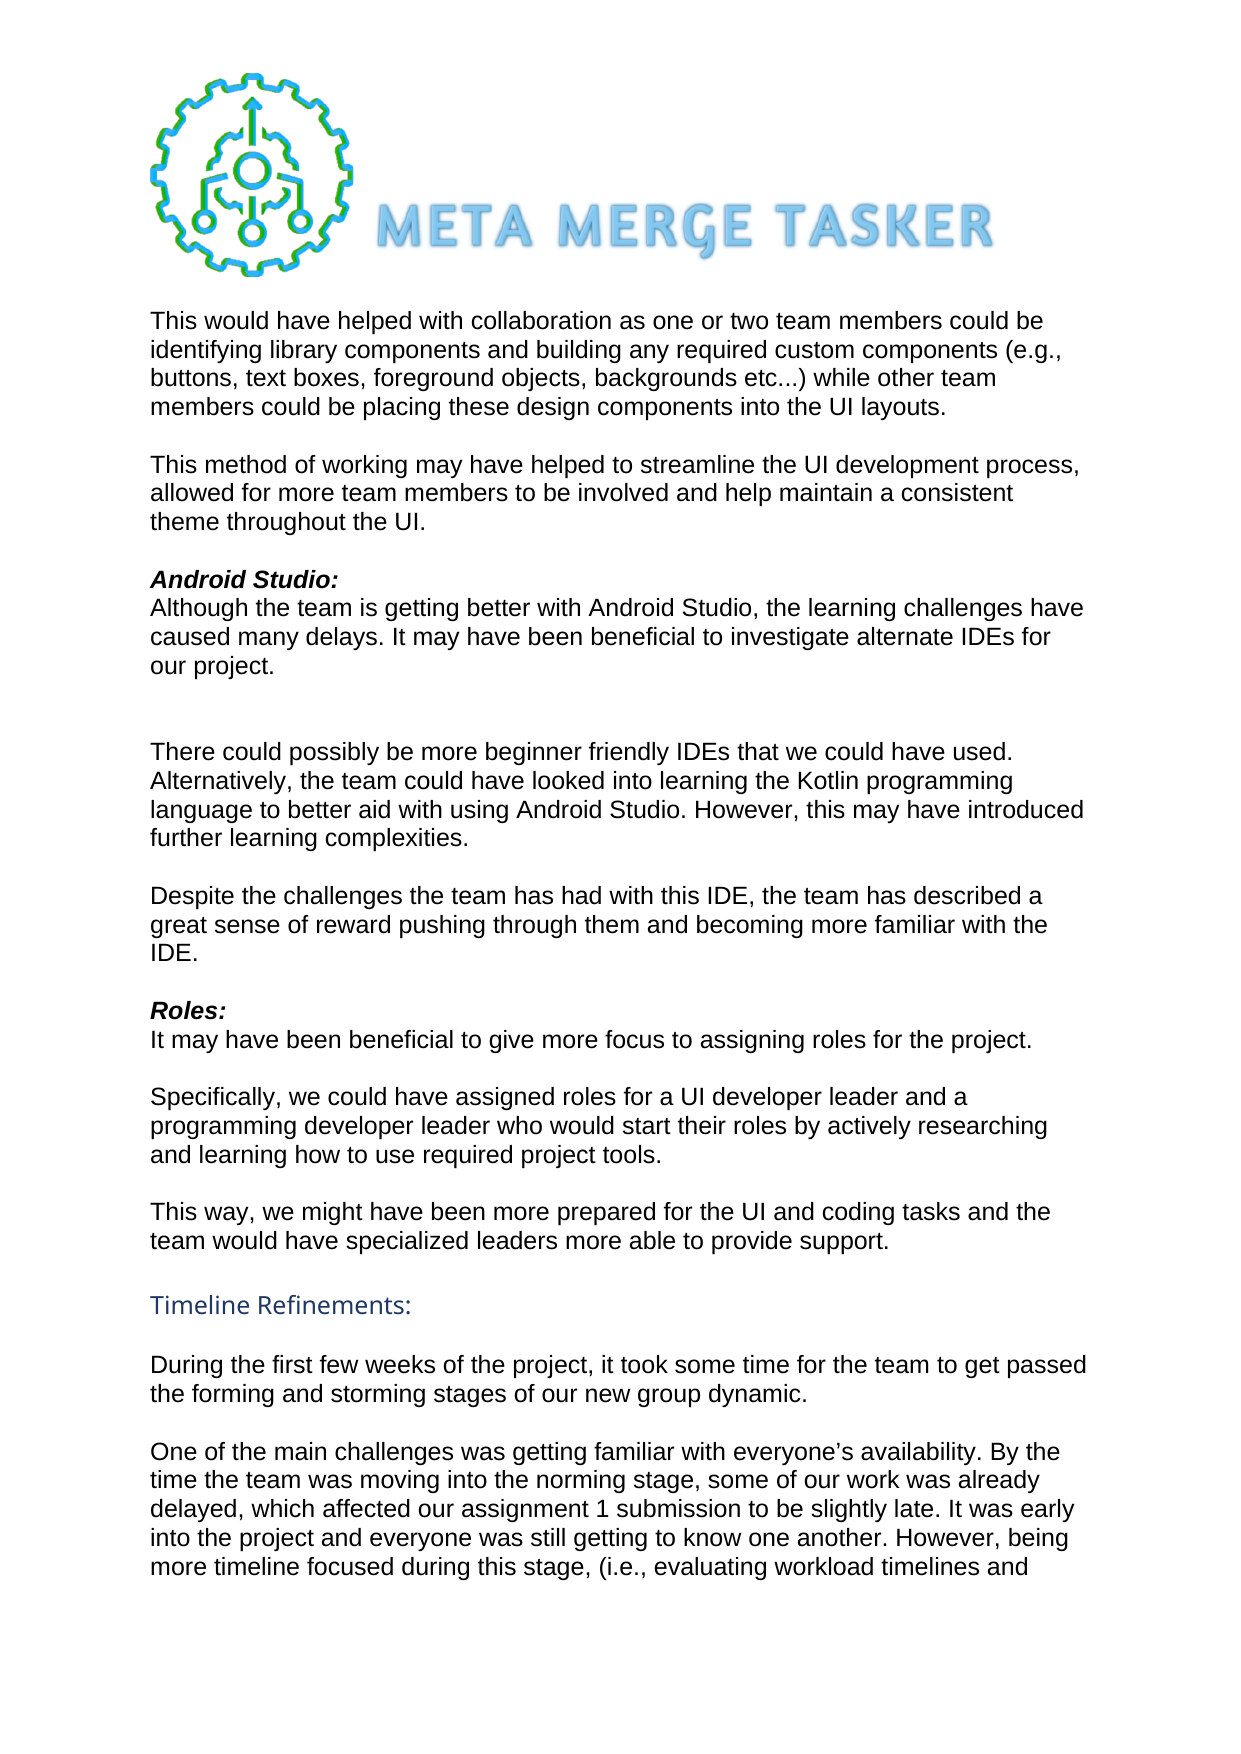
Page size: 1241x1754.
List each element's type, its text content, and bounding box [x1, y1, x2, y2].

text Roles: [150, 996, 1090, 1024]
text This method of working may have helped to streamline the UI development process, allowed for more team members to be involved and help maintain a consistent theme throughout the UI. [150, 449, 1090, 536]
text There could possibly be more beginner friendly IDEs that we could have used. [150, 737, 1090, 766]
text This would have helped with collaboration as one or two team members could be identifying library components and building any required custom components (e.g., buttons, text boxes, foreground objects, backgrounds etc...) while other team members could be placing these design components into the UI layouts. [150, 306, 1090, 421]
text This way, we might have been more prepared for the UI and coding tasks and the team would have specialized leaders more able to provide support. [150, 1197, 1090, 1254]
text During the first few weeks of the project, it took some time for the team to get passed the forming and storming stages of our new group dynamic. [150, 1350, 1090, 1408]
text Android Studio: [150, 564, 1090, 593]
subtitle Timeline Refinements: [150, 1287, 1090, 1322]
picture [150, 73, 354, 277]
text Although the team is getting better with Android Studio, the learning challenges have caused many delays. It may have been beneficial to investigate alternate IDEs for our project. [150, 593, 1090, 679]
text Alternatively, the team could have looked into learning the Kotlin programming language to better aid with using Android Studio. However, this may have introduced further learning complexities. [150, 766, 1090, 852]
text Specifically, we could have assigned roles for a UI developer leader and a programming developer leader who would start their roles by actively researching and learning how to use required project tools. [150, 1082, 1090, 1168]
text Despite the challenges the team has had with this IDE, the team has described a great sense of reward pushing through them and becoming more familiar with the IDE. [150, 881, 1090, 967]
picture [358, 184, 1011, 277]
text It may have been beneficial to give more focus to assigning roles for the project. [150, 1024, 1090, 1053]
